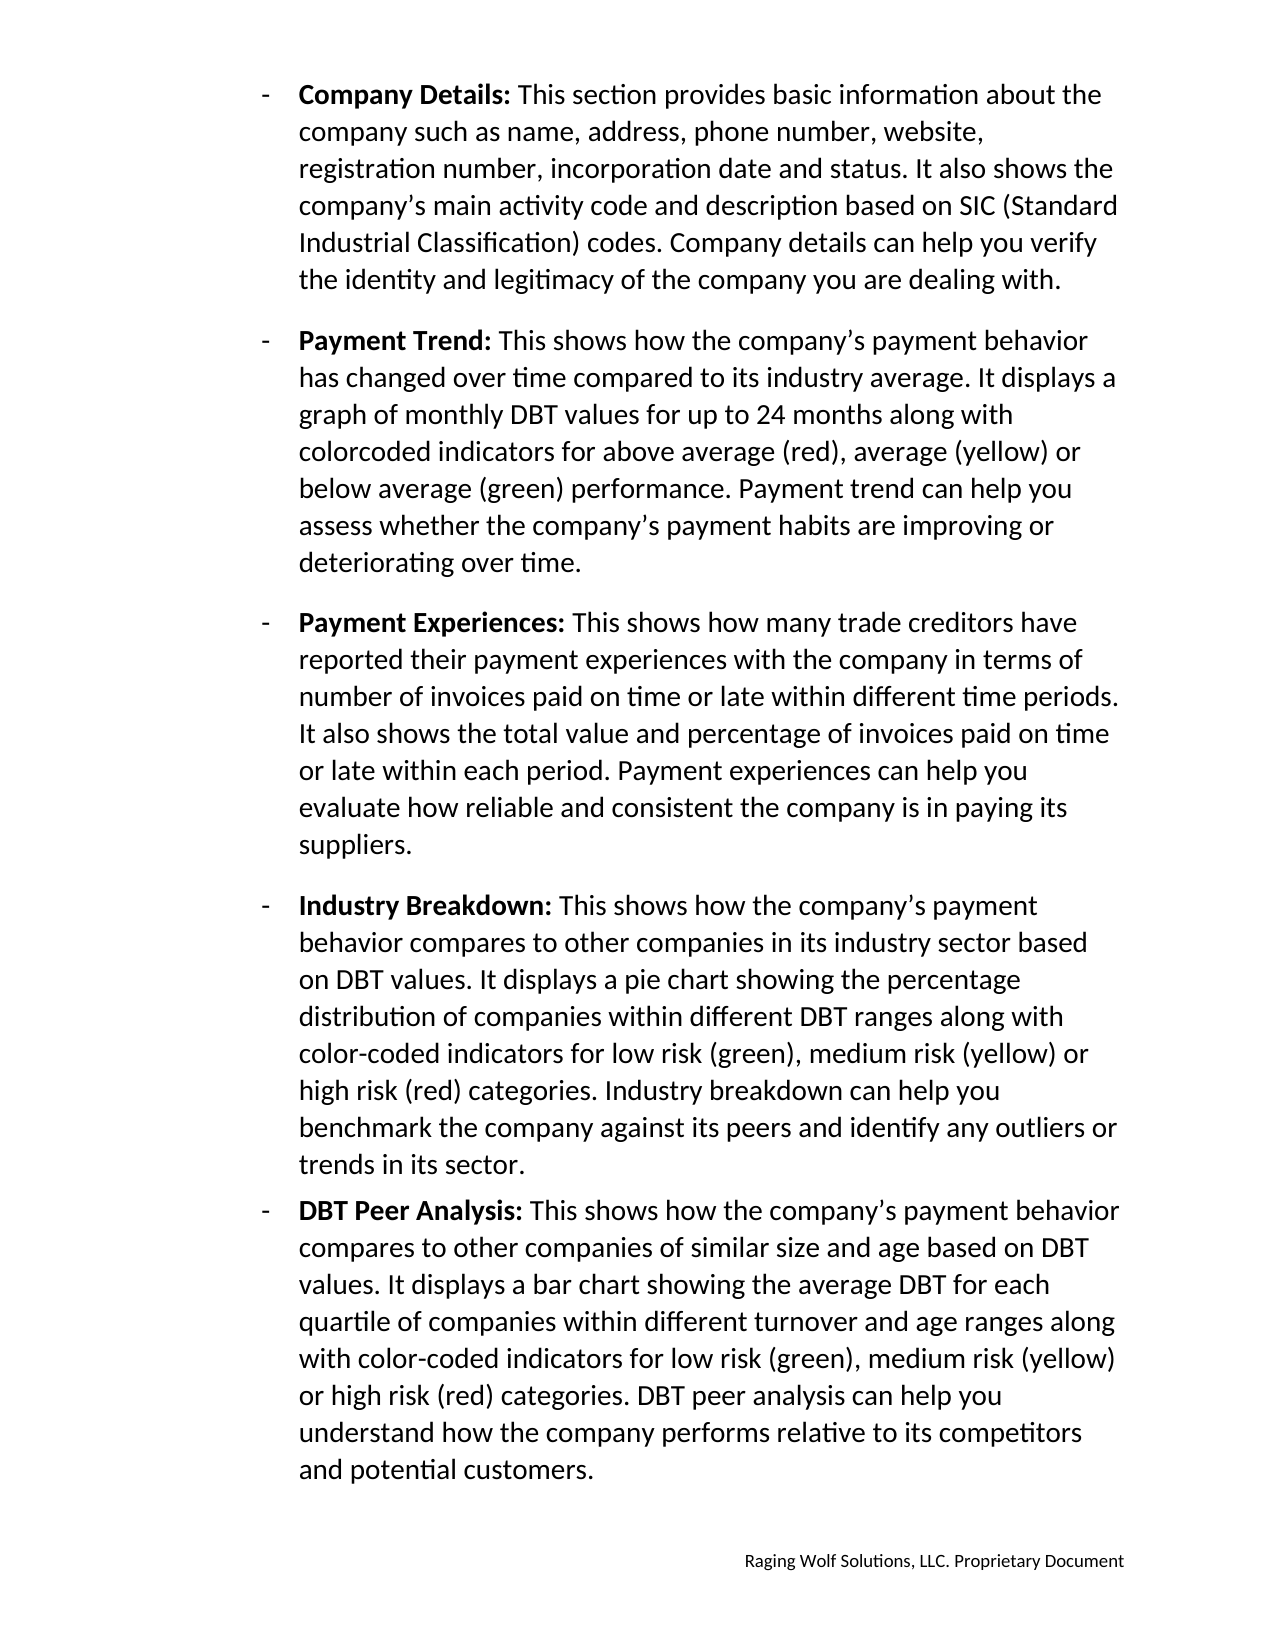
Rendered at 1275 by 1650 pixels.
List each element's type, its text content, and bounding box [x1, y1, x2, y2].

list Payment Trend: This shows how the company’s payment behavior has changed over time compared to its industry average. It displays a graph of monthly DBT values for up to 24 months along with colorcoded indicators for above average (red), average (yellow) or below average (green) performance. Payment trend can help you assess whether the company’s payment habits are improving or deteriorating over time. [261, 322, 1126, 579]
list Company Details: This section provides basic information about the company such as name, address, phone number, website, registration number, incorporation date and status. It also shows the company’s main activity code and description based on SIC (Standard Industrial Classification) codes. Company details can help you verify the identity and legitimacy of the company you are dealing with. [261, 76, 1126, 297]
list Industry Breakdown: This shows how the company’s payment behavior compares to other companies in its industry sector based on DBT values. It displays a pie chart showing the percentage distribution of companies within different DBT ranges along with color-coded indicators for low risk (green), medium risk (yellow) or high risk (red) categories. Industry breakdown can help you benchmark the company against its peers and identify any outliers or trends in its sector. [261, 887, 1126, 1181]
list DBT Peer Analysis: This shows how the company’s payment behavior compares to other companies of similar size and age based on DBT values. It displays a bar chart showing the average DBT for each quartile of companies within different turnover and age ranges along with color-coded indicators for low risk (green), medium risk (yellow) or high risk (red) categories. DBT peer analysis can help you understand how the company performs relative to its competitors and potential customers. [261, 1192, 1126, 1486]
list Payment Experiences: This shows how many trade creditors have reported their payment experiences with the company in terms of number of invoices paid on time or late within different time periods. It also shows the total value and percentage of invoices paid on time or late within each period. Payment experiences can help you evaluate how reliable and consistent the company is in paying its suppliers. [261, 604, 1126, 862]
